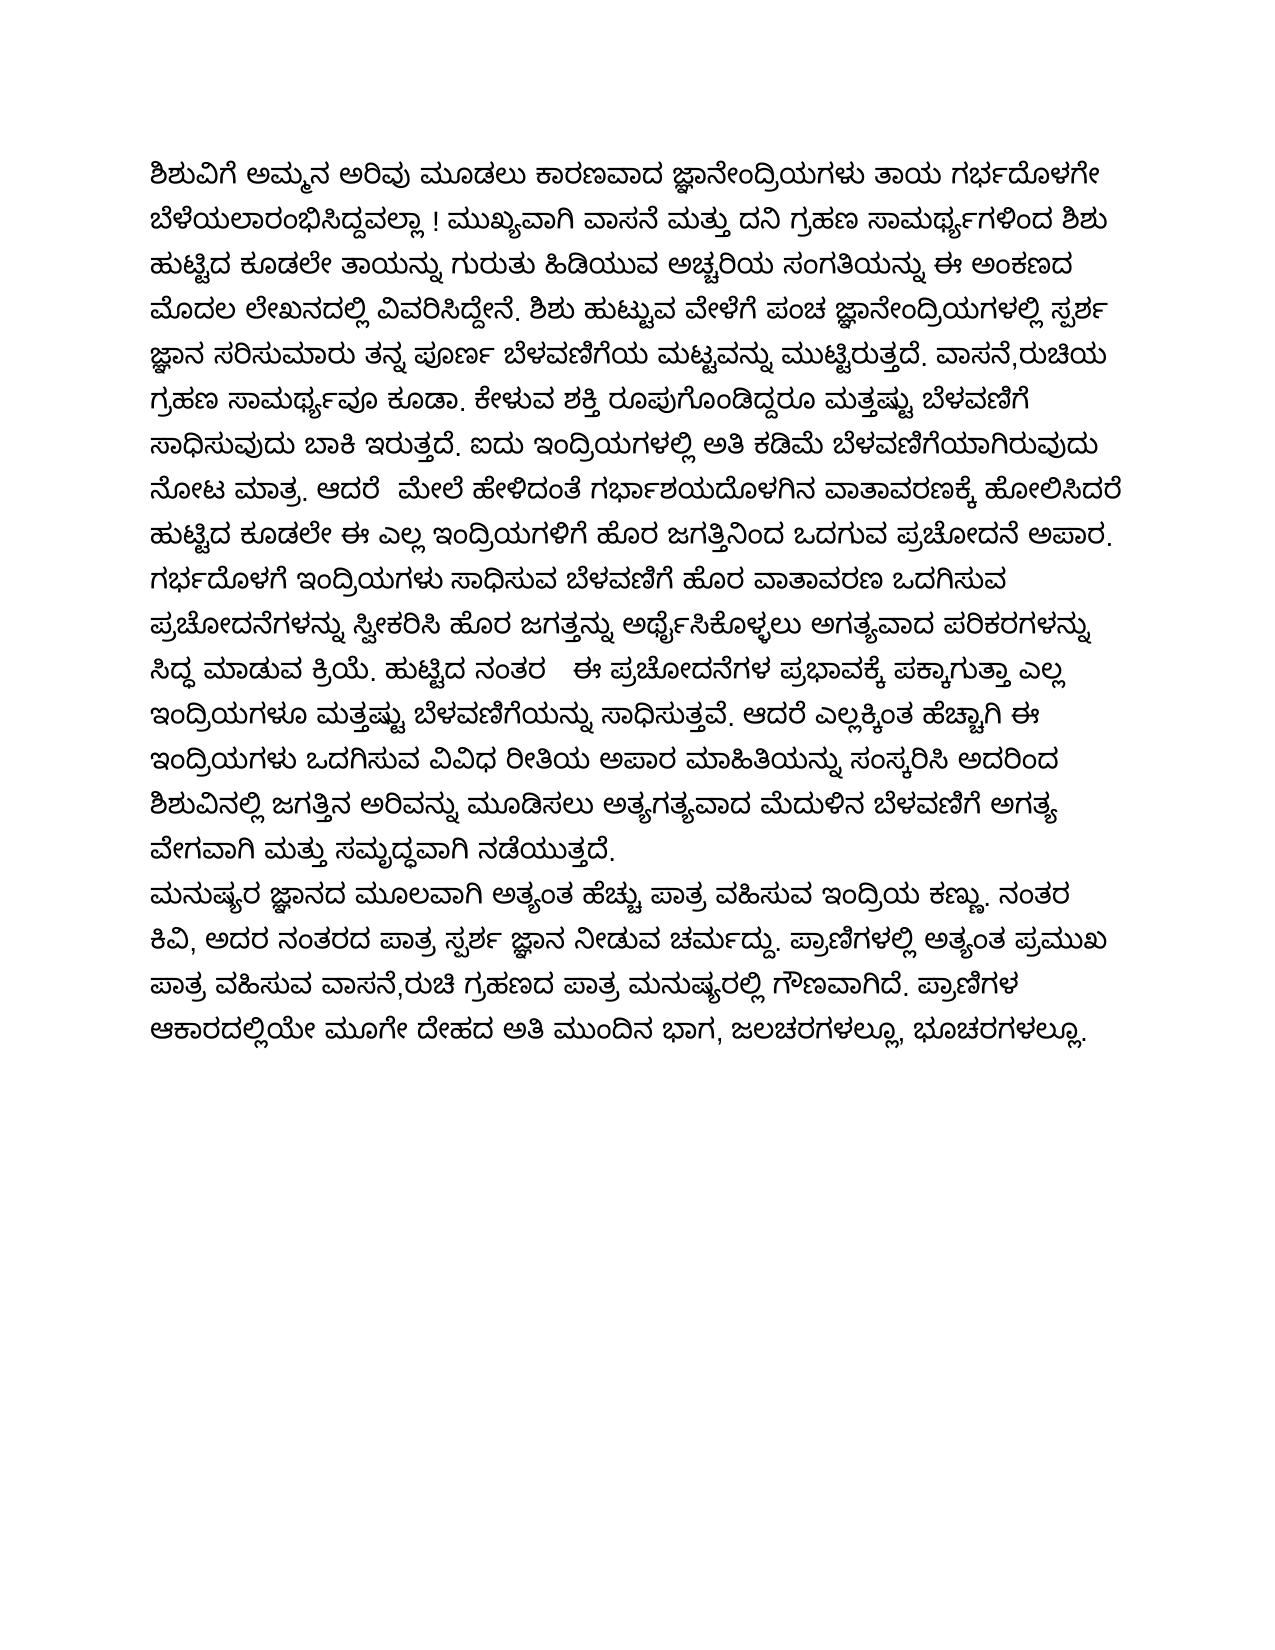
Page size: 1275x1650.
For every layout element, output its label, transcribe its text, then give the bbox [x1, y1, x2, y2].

text ಶಿಶುವಿಗೆ ಅಮ್ಮನ ಅರಿವು ಮೂಡಲು ಕಾರಣವಾದ ಜ್ಞಾನೇಂದ್ರಿಯಗಳು ತಾಯ ಗರ್ಭದೊಳಗೇ ಬೆಳೆಯಲಾರಂಭಿಸಿದ್ದವಲ್ಲಾ ! ಮುಖ್ಯವಾಗಿ ವಾಸನೆ ಮತ್ತು ದನಿ ಗ್ರಹಣ ಸಾಮರ್ಥ್ಯಗಳಿಂದ ಶಿಶು ಹುಟ್ಟಿದ ಕೂಡಲೇ ತಾಯನ್ನು ಗುರುತು ಹಿಡಿಯುವ ಅಚ್ಚರಿಯ ಸಂಗತಿಯನ್ನು ಈ ಅಂಕಣದ ಮೊದಲ ಲೇಖನದಲ್ಲಿ ವಿವರಿಸಿದ್ದೇನೆ.‌ ಶಿಶು ಹುಟ್ಟುವ ವೇಳೆಗೆ ಪಂಚ ಜ್ಞಾನೇಂದ್ರಿಯಗಳಲ್ಲಿ ಸ್ಪರ್ಶ ಜ್ಞಾನ ಸರಿಸುಮಾರು ತನ್ನ ಪೂರ್ಣ ಬೆಳವಣಿಗೆಯ ಮಟ್ಟವನ್ನು ಮುಟ್ಟಿರುತ್ತದೆ. ವಾಸನೆ,ರುಚಿಯ ಗ್ರಹಣ ಸಾಮರ್ಥ್ಯವೂ ಕೂಡಾ. ಕೇಳುವ ಶಕ್ತಿ ರೂಪುಗೊಂಡಿದ್ದರೂ ಮತ್ತಷ್ಟು ಬೆಳವಣಿಗೆ ಸಾಧಿಸುವುದು ಬಾಕಿ ಇರುತ್ತದೆ. ಐದು ಇಂದ್ರಿಯಗಳಲ್ಲಿ ಅತಿ ಕಡಿಮೆ ಬೆಳವಣಿಗೆಯಾಗಿರುವುದು ನೋಟ ಮಾತ್ರ. ಆದರೆ ಮೇಲೆ ಹೇಳಿದಂತೆ ಗರ್ಭಾಶಯದೊಳಗಿನ‌ ವಾತಾವರಣಕ್ಕೆ ಹೋಲಿಸಿದರೆ ಹುಟ್ಟಿದ ಕೂಡಲೇ ಈ ಎಲ್ಲ ಇಂದ್ರಿಯಗಳಿಗೆ ಹೊರ ಜಗತ್ತಿನಿಂದ ಒದಗುವ ಪ್ರಚೋದನೆ ಅಪಾರ. ಗರ್ಭದೊಳಗೆ ಇಂದ್ರಿಯಗಳು ಸಾಧಿಸುವ ಬೆಳವಣಿಗೆ ಹೊರ ವಾತಾವರಣ ಒದಗಿಸುವ ಪ್ರಚೋದನೆಗಳನ್ನು ಸ್ವೀಕರಿಸಿ ಹೊರ ಜಗತ್ತನ್ನು ಅರ್ಥೈಸಿಕೊಳ್ಳಲು ಅಗತ್ಯವಾದ ಪರಿಕರಗಳನ್ನು ಸಿದ್ಧ ಮಾಡುವ ಕ್ರಿಯೆ. ಹುಟ್ಟಿದ ನಂತರ ಈ ಪ್ರಚೋದನೆಗಳ ಪ್ರಭಾವಕ್ಕೆ ಪಕ್ಕಾಗುತ್ತಾ ಎಲ್ಲ ಇಂದ್ರಿಯಗಳೂ ಮತ್ತಷ್ಟು ಬೆಳವಣಿಗೆಯನ್ನು ಸಾಧಿಸುತ್ತವೆ. ಆದರೆ ಎಲ್ಲಕ್ಕಿಂತ ಹೆಚ್ಚಾಗಿ ಈ ಇಂದ್ರಿಯಗಳು ಒದಗಿಸುವ ವಿವಿಧ ರೀತಿಯ ಅಪಾರ ಮಾಹಿತಿಯನ್ನು ಸಂಸ್ಕರಿಸಿ ಅದರಿಂದ ಶಿಶುವಿನಲ್ಲಿ ಜಗತ್ತಿನ ಅರಿವನ್ನು ಮೂಡಿಸಲು ಅತ್ಯಗತ್ಯವಾದ ಮೆದುಳಿನ ಬೆಳವಣಿಗೆ ಅಗತ್ಯ ವೇಗವಾಗಿ ಮತ್ತು ಸಮೃದ್ಧವಾಗಿ ನಡೆಯುತ್ತದೆ. [150, 150, 1125, 870]
text ಮನುಷ್ಯರ ಜ್ಞಾನದ ಮೂಲವಾಗಿ ಅತ್ಯಂತ ಹೆಚ್ಚು ಪಾತ್ರ ವಹಿಸುವ ಇಂದ್ರಿಯ ಕಣ್ಣು. ನಂತರ ಕಿವಿ, ಅದರ ನಂತರದ ಪಾತ್ರ ಸ್ಪರ್ಶ ಜ್ಞಾನ ನೀಡುವ ಚರ್ಮದ್ದು. ಪ್ರಾಣಿಗಳಲ್ಲಿ ಅತ್ಯಂತ ಪ್ರಮುಖ ಪಾತ್ರ ವಹಿಸುವ ವಾಸನೆ,ರುಚಿ ಗ್ರಹಣದ ಪಾತ್ರ ಮನುಷ್ಯರಲ್ಲಿ ಗೌಣವಾಗಿದೆ. ಪ್ರಾಣಿಗಳ ಆಕಾರದಲ್ಲಿಯೇ ಮೂಗೇ ದೇಹದ ಅತಿ ಮುಂದಿನ ಭಾಗ, ಜಲಚರಗಳಲ್ಲೂ, ಭೂಚರಗಳಲ್ಲೂ. [150, 870, 1125, 1050]
